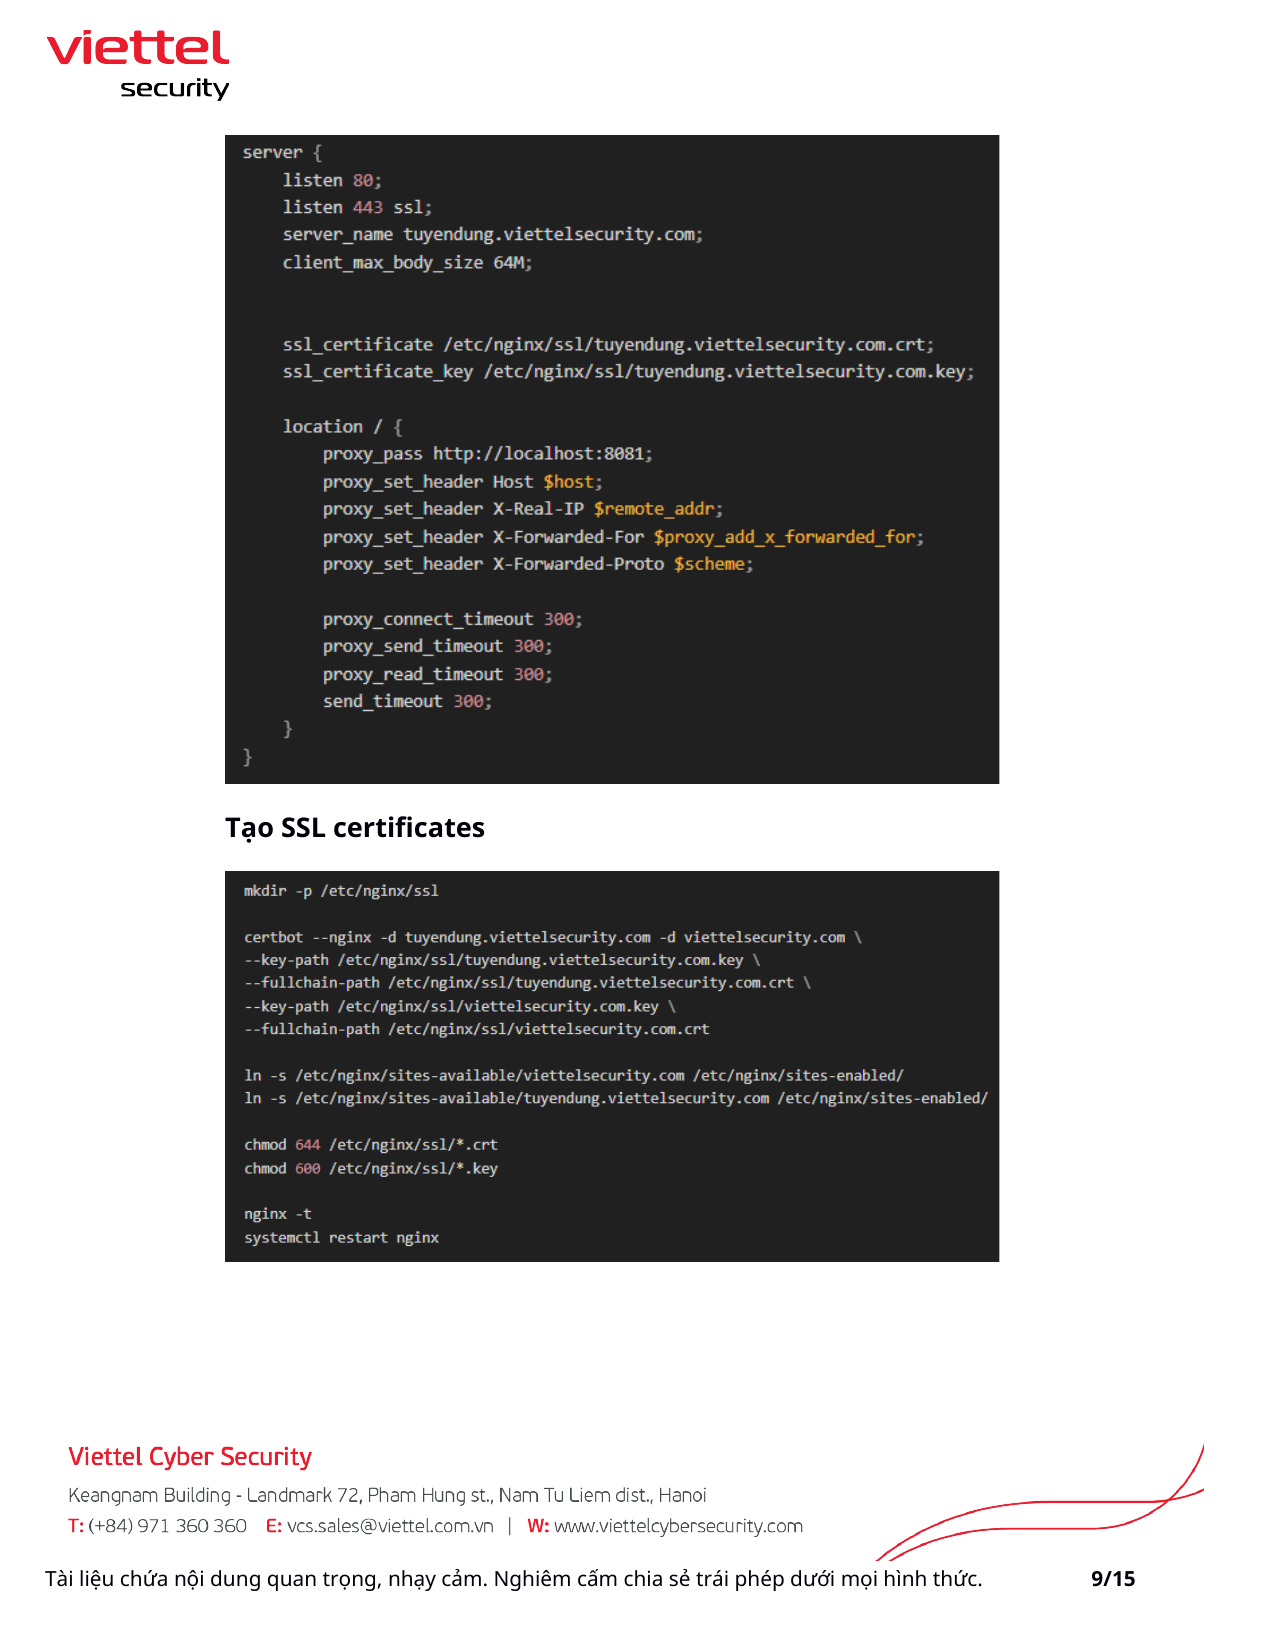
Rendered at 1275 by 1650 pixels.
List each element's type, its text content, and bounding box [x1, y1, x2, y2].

picture [2, 1417, 1204, 1561]
picture [46, 30, 230, 101]
picture [225, 135, 1000, 784]
picture [225, 871, 1000, 1262]
text Tạo SSL certificates [150, 808, 1155, 845]
